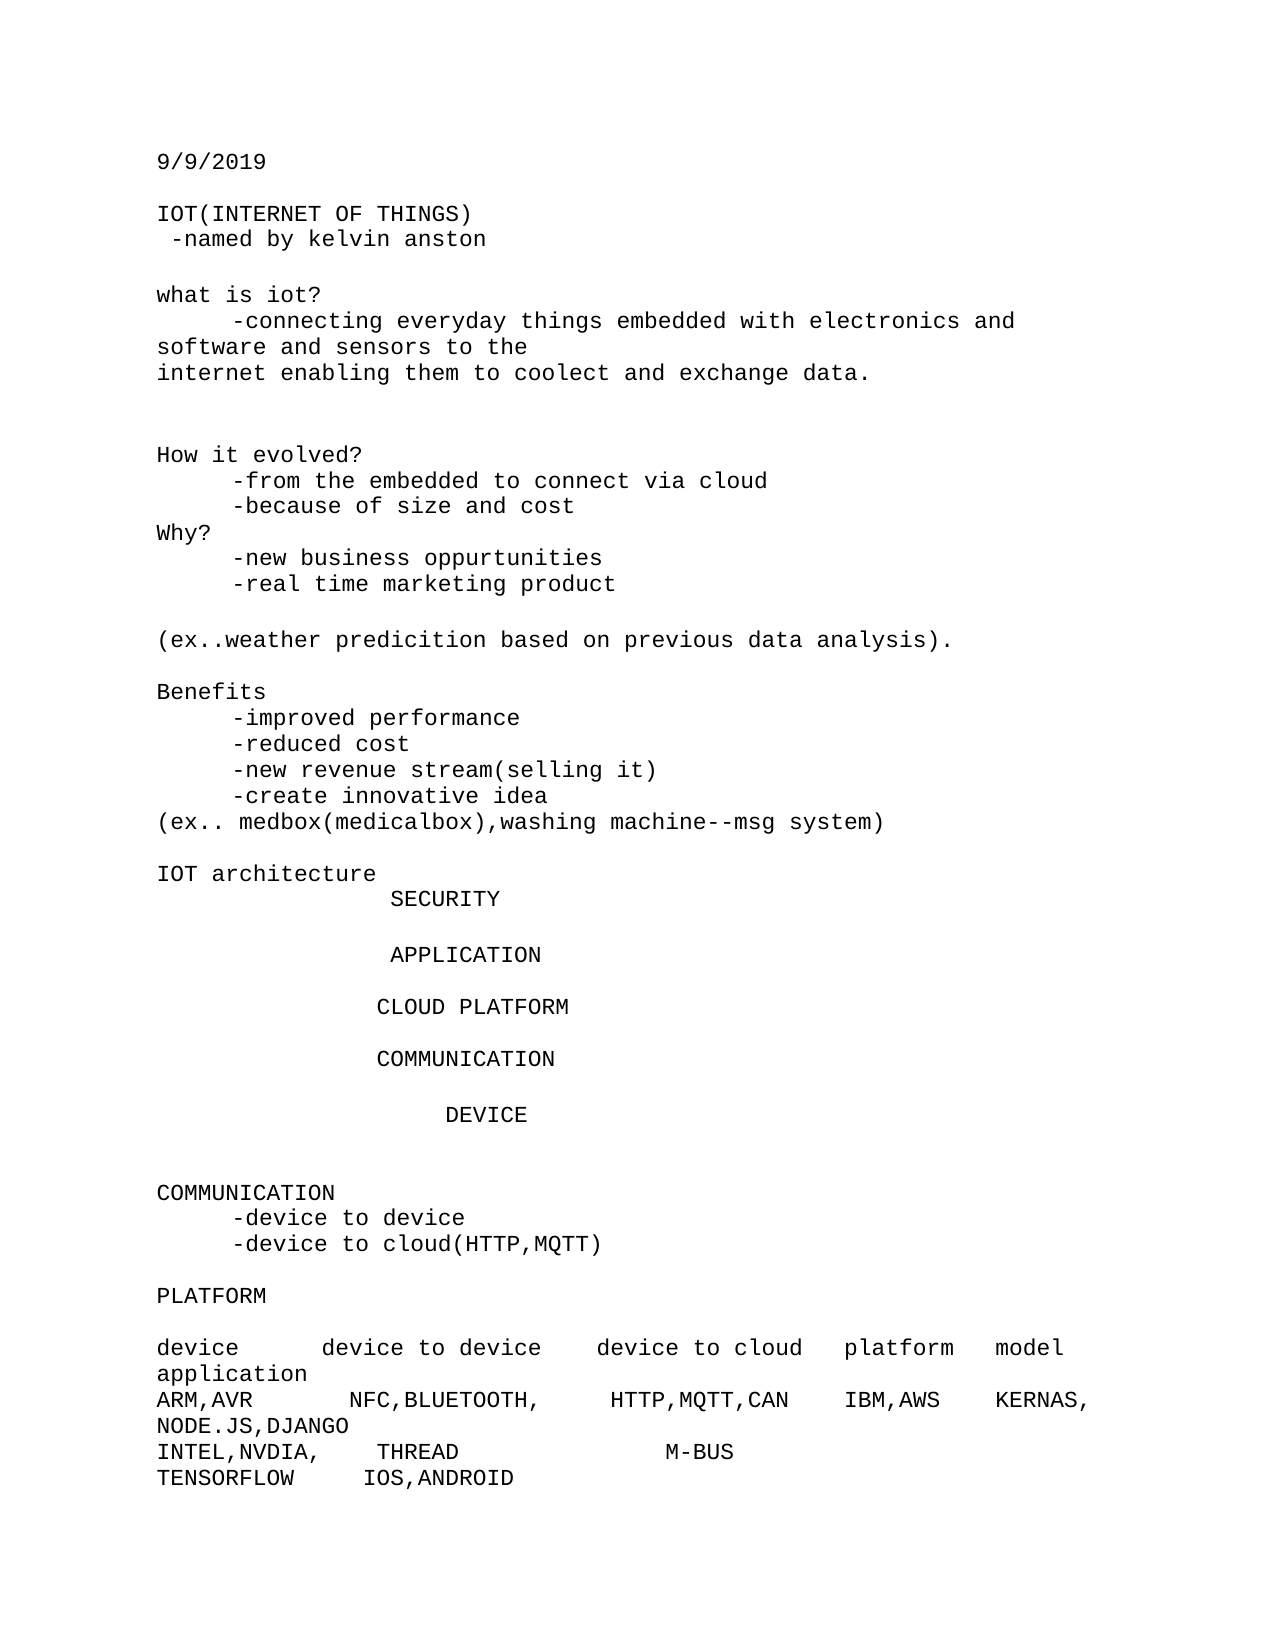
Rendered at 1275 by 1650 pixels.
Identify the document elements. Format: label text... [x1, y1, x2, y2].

text -improved performance [156, 706, 1118, 732]
text COMMUNICATION [156, 1181, 1118, 1207]
text ARM,AVR NFC,BLUETOOTH, HTTP,MQTT,CAN IBM,AWS KERNAS, NODE.JS,DJANGO [156, 1388, 1118, 1440]
text -new revenue stream(selling it) [156, 758, 1118, 784]
text -real time marketing product [156, 573, 1118, 599]
text 9/9/2019 [156, 150, 1118, 176]
text -device to cloud(HTTP,MQTT) [156, 1233, 1118, 1259]
text -from the embedded to connect via cloud [156, 469, 1118, 495]
text Why? [156, 521, 1118, 547]
text DEVICE [156, 1103, 1118, 1129]
text (ex.. medbox(medicalbox),washing machine--msg system) [156, 810, 1118, 836]
text PLATFORM [156, 1284, 1118, 1311]
text -connecting everyday things embedded with electronics and software and sensors to the [156, 309, 1118, 361]
text COMMUNICATION [156, 1047, 1118, 1073]
text CLOUD PLATFORM [156, 995, 1118, 1021]
text (ex..weather predicition based on previous data analysis). [156, 628, 1118, 654]
text INTEL,NVDIA, THREAD M-BUS TENSORFLOW IOS,ANDROID [156, 1440, 1118, 1492]
text -new business oppurtunities [156, 547, 1118, 573]
text -device to device [156, 1207, 1118, 1233]
text -because of size and cost [156, 495, 1118, 521]
text device device to device device to cloud platform model application [156, 1336, 1118, 1388]
text -named by kelvin anston [156, 228, 1118, 254]
text How it evolved? [156, 443, 1118, 469]
text -create innovative idea [156, 784, 1118, 810]
text internet enabling them to coolect and exchange data. [156, 361, 1118, 387]
text APPLICATION [156, 943, 1118, 969]
text what is iot? [156, 283, 1118, 309]
text IOT(INTERNET OF THINGS) [156, 202, 1118, 228]
text IOT architecture [156, 862, 1118, 888]
text SECURITY [156, 888, 1118, 914]
text Benefits [156, 680, 1118, 706]
text -reduced cost [156, 732, 1118, 758]
